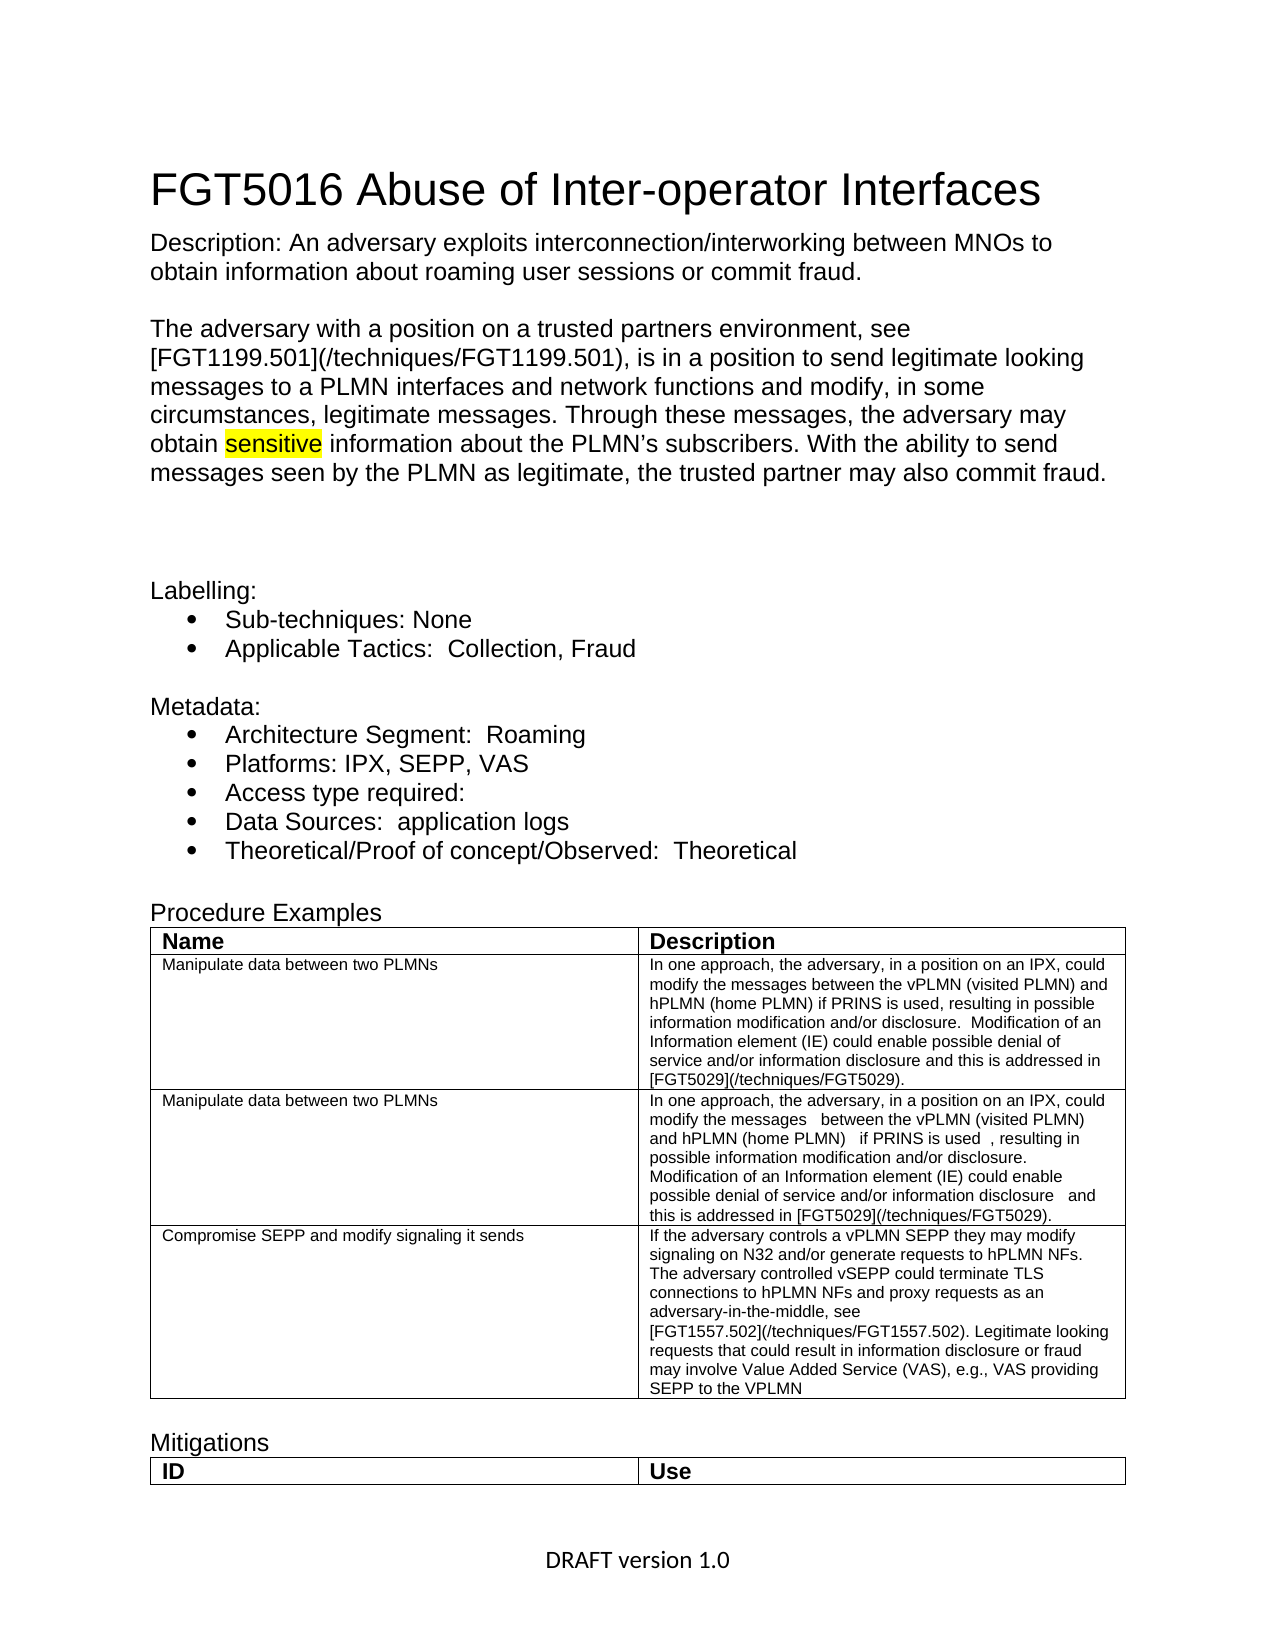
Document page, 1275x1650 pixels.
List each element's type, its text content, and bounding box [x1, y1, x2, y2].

text FGT5016 Abuse of Inter-operator Interfaces [150, 162, 1125, 215]
table_cell Manipulate data between two PLMNs [151, 955, 638, 1089]
list Platforms: IPX, SEPP, VAS [187, 749, 1125, 778]
text The adversary with a position on a trusted partners environment, see [FGT1199.501](/techniques/FGT1199.501), is in a position to send legitimate looking messages to a PLMN interfaces and network functions and modify, in some circumstances, legitimate messages. Through these messages, the adversary may obtain sensitive information about the PLMN’s subscribers. With the ability to send messages seen by the PLMN as legitimate, the trusted partner may also commit fraud. [150, 314, 1125, 486]
list Theoretical/Proof of concept/Observed: Theoretical [187, 836, 1125, 864]
text Metadata: [150, 691, 1125, 720]
text Description: An adversary exploits interconnection/interworking between MNOs to obtain information about roaming user sessions or commit fraud. [150, 228, 1125, 285]
table_header Name [151, 928, 638, 954]
text Labelling: [150, 576, 1125, 605]
table_header Description [639, 928, 1125, 954]
table_cell Compromise SEPP and modify signaling it sends [151, 1226, 638, 1398]
list Access type required: [187, 778, 1125, 807]
table_cell In one approach, the adversary, in a position on an IPX, could modify the messages between the vPLMN (visited PLMN) and hPLMN (home PLMN) if PRINS is used , resulting in possible information modification and/or disclosure. Modification of an Information element (IE) could enable possible denial of service and/or information disclosure and this is addressed in [FGT5029](/techniques/FGT5029). [639, 1090, 1125, 1224]
list Architecture Segment: Roaming [187, 720, 1125, 749]
table_cell If the adversary controls a vPLMN SEPP they may modify signaling on N32 and/or generate requests to hPLMN NFs. The adversary controlled vSEPP could terminate TLS connections to hPLMN NFs and proxy requests as an adversary-in-the-middle, see [FGT1557.502](/techniques/FGT1557.502). Legitimate looking requests that could result in information disclosure or fraud may involve Value Added Service (VAS), e.g., VAS providing SEPP to the VPLMN [639, 1226, 1125, 1398]
text Procedure Examples [150, 898, 1125, 927]
table_cell In one approach, the adversary, in a position on an IPX, could modify the messages between the vPLMN (visited PLMN) and hPLMN (home PLMN) if PRINS is used, resulting in possible information modification and/or disclosure. Modification of an Information element (IE) could enable possible denial of service and/or information disclosure and this is addressed in [FGT5029](/techniques/FGT5029). [639, 955, 1125, 1089]
list Data Sources: application logs [187, 807, 1125, 836]
list Applicable Tactics: Collection, Fraud [187, 634, 1125, 663]
table_cell Manipulate data between two PLMNs [151, 1090, 638, 1224]
text Mitigations [150, 1428, 1125, 1457]
list Sub-techniques: None [187, 605, 1125, 634]
table_header Use [639, 1458, 1125, 1484]
table_header ID [151, 1458, 638, 1484]
